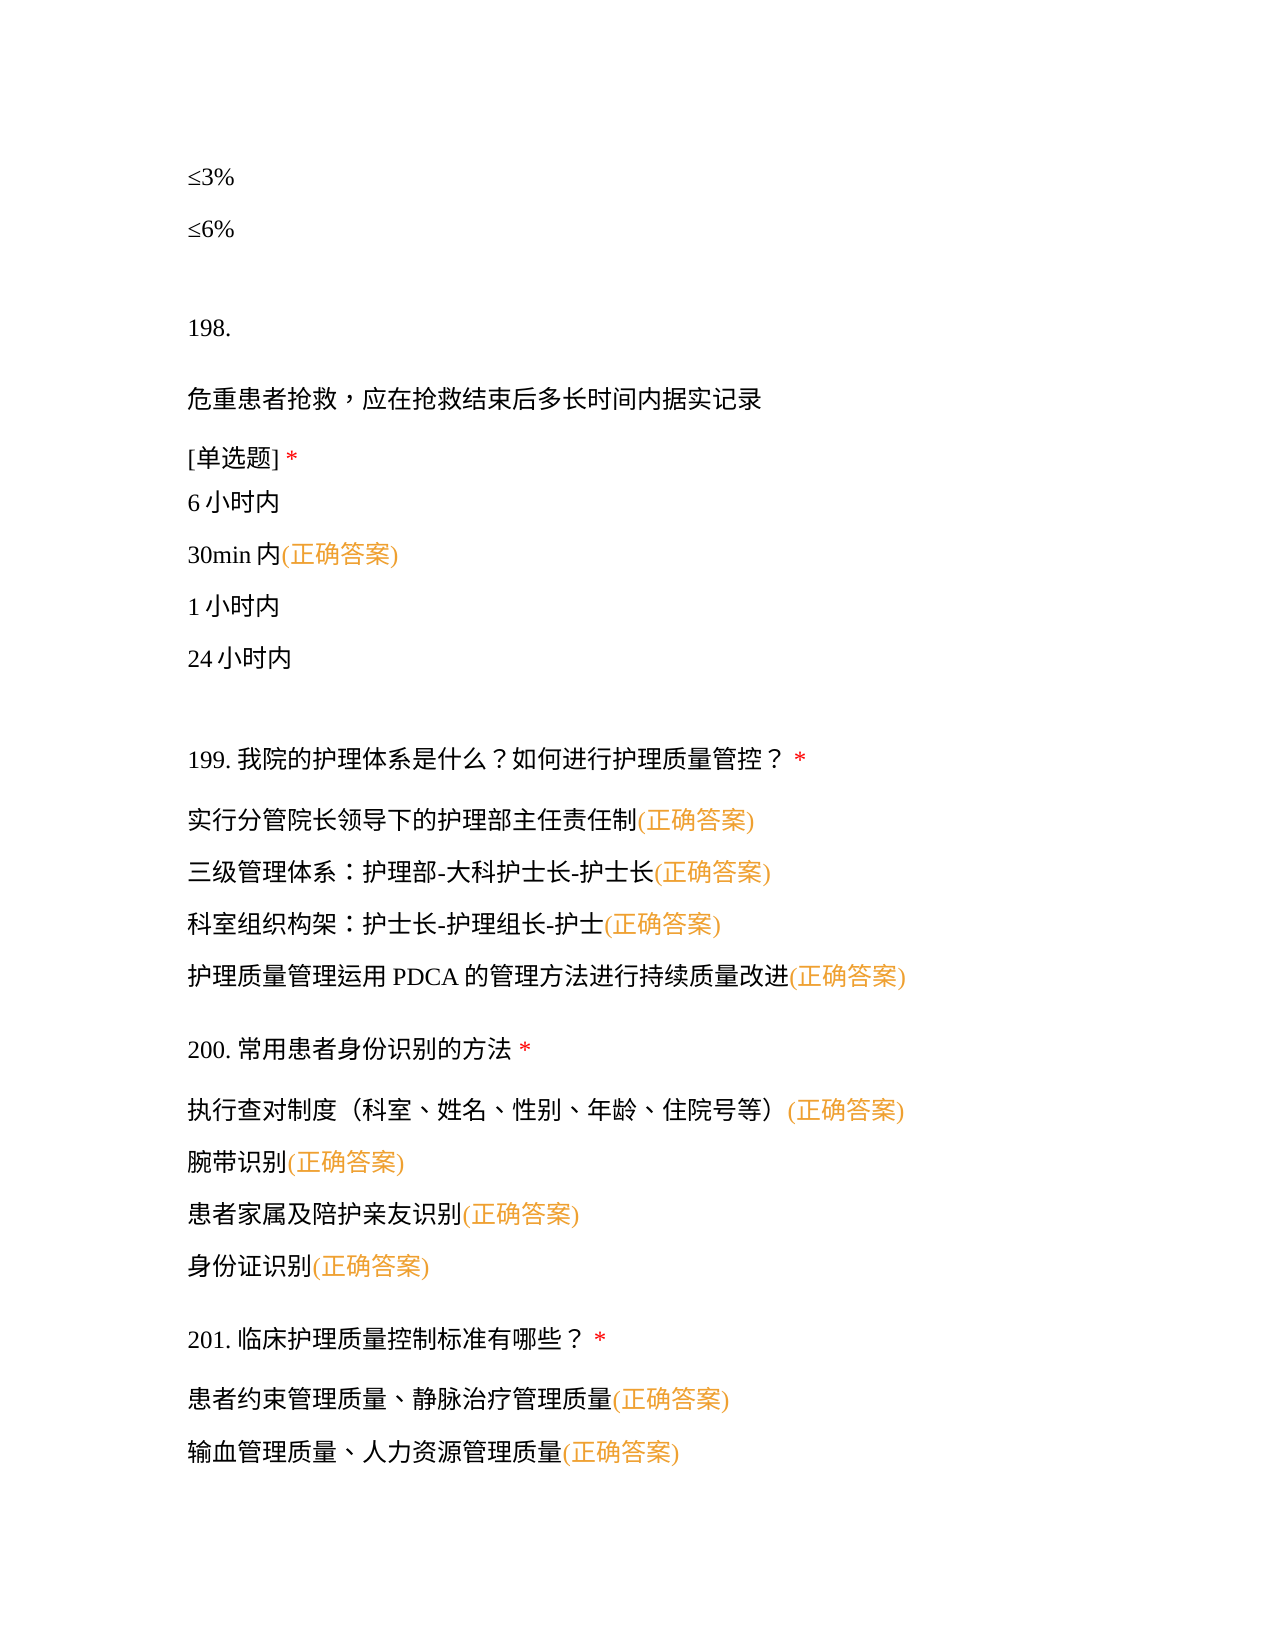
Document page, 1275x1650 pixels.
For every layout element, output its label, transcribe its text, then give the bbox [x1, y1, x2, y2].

table_header 执行查对制度（科室、姓名、性别、年龄、住院号等）(正确答案) [177, 1084, 1075, 1135]
table_cell 身份证识别(正确答案) [177, 1241, 1075, 1291]
table_cell 科室组织构架：护士长-护理组长-护士(正确答案) [177, 899, 1075, 949]
table_cell 1小时内 [177, 580, 1075, 631]
table_header 6小时内 [177, 476, 1075, 527]
text [单选题] * [187, 440, 1087, 474]
text 200. 常用患者身份识别的方法 * [187, 1032, 1087, 1066]
table_cell 三级管理体系：护理部-大科护士长-护士长(正确答案) [177, 847, 1075, 897]
table_cell 30min内(正确答案) [177, 528, 1075, 579]
table_cell ≤6% [177, 204, 1075, 254]
text 198. [187, 313, 1087, 342]
table_cell 护理质量管理运用PDCA的管理方法进行持续质量改进(正确答案) [177, 951, 1075, 1001]
table_cell 24小时内 [177, 632, 1075, 683]
text 199. 我院的护理体系是什么？如何进行护理质量管控？ * [187, 742, 1087, 776]
text 危重患者抢救，应在抢救结束后多长时间内据实记录 [187, 381, 1087, 415]
table_cell 腕带识别(正确答案) [177, 1136, 1075, 1187]
table_cell 患者家属及陪护亲友识别(正确答案) [177, 1188, 1075, 1239]
table_cell 输血管理质量、人力资源管理质量(正确答案) [177, 1426, 1075, 1476]
table_header 实行分管院长领导下的护理部主任责任制(正确答案) [177, 795, 1075, 845]
table_header 患者约束管理质量、静脉治疗管理质量(正确答案) [177, 1374, 1075, 1424]
table_cell ≤3% [177, 152, 1075, 202]
text 201. 临床护理质量控制标准有哪些？ * [187, 1321, 1087, 1355]
